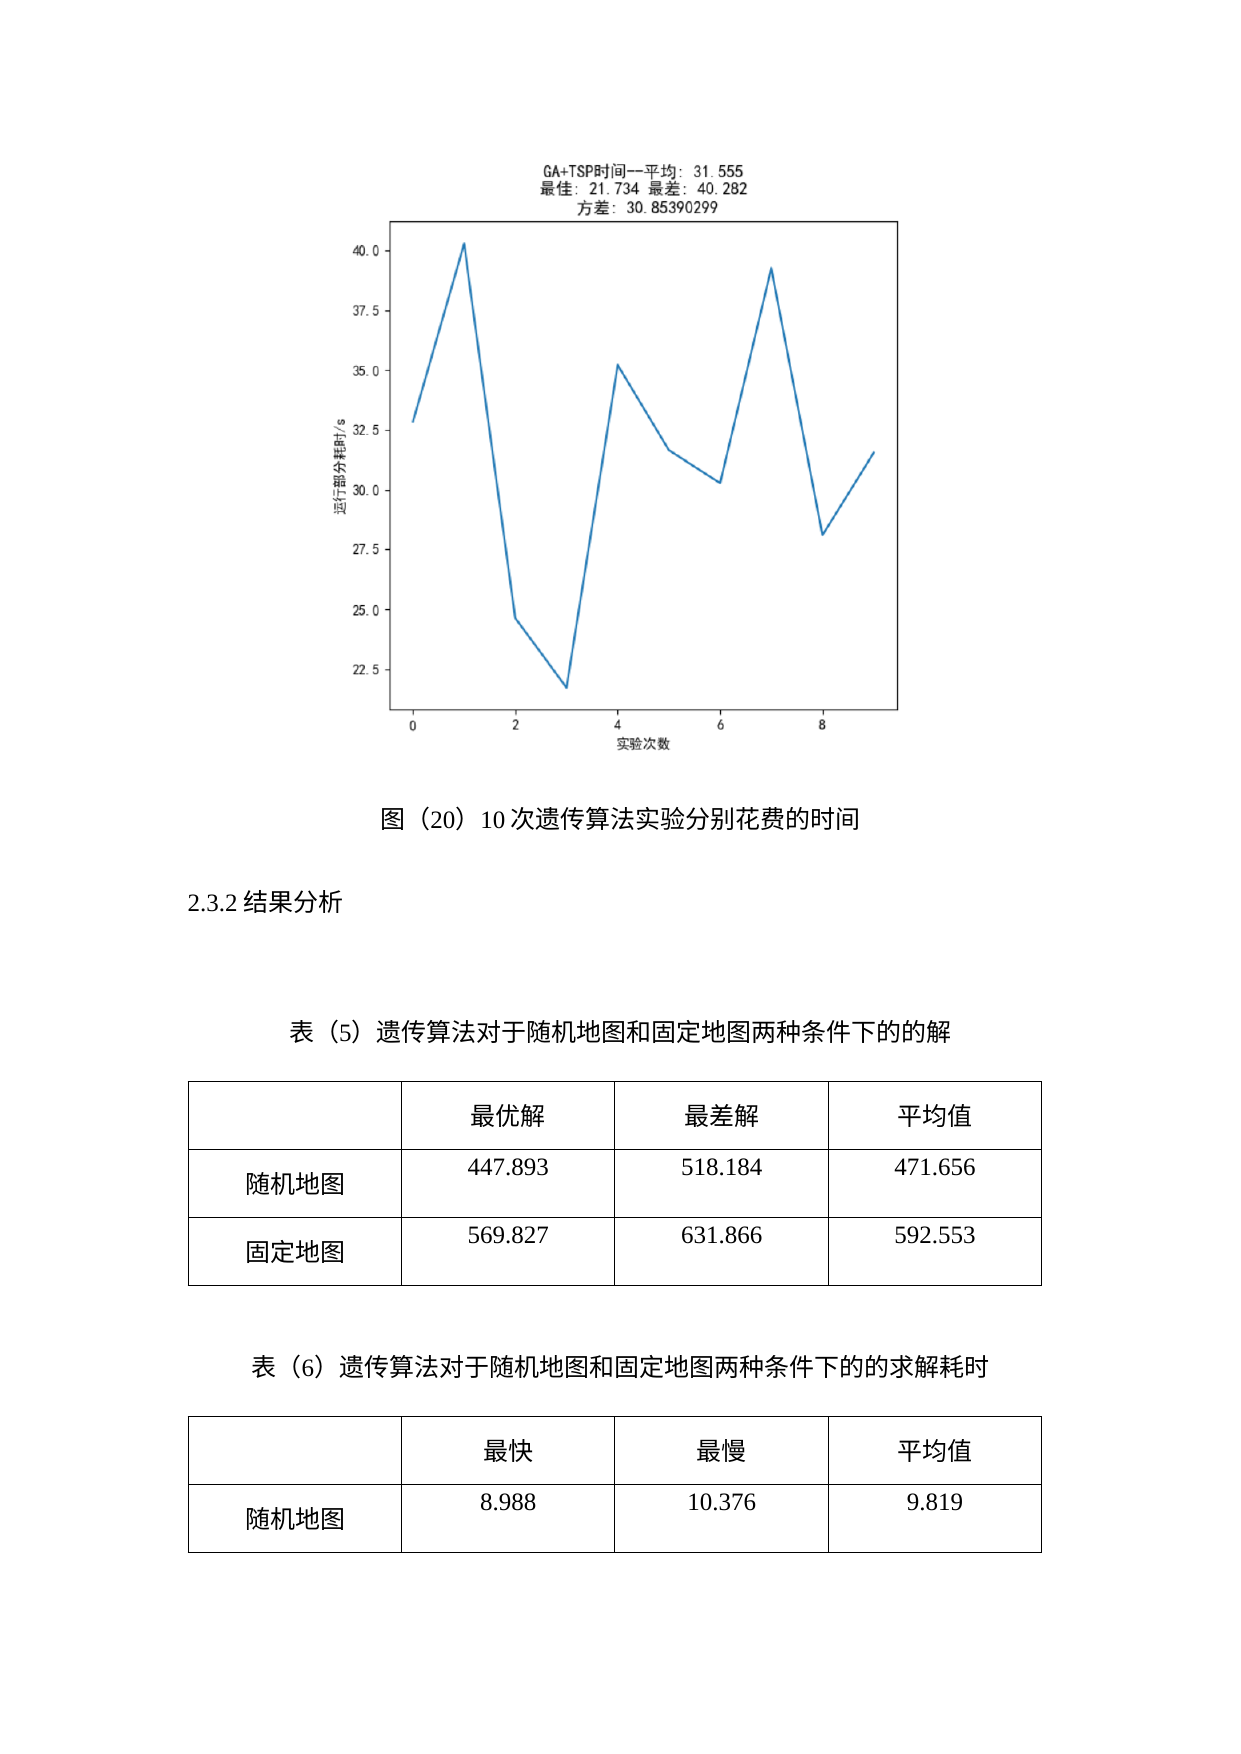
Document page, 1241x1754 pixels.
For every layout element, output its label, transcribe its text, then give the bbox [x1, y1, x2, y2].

table_header 最快 [402, 1417, 614, 1484]
table_cell 631.866 [615, 1218, 828, 1285]
table_header [189, 1417, 401, 1484]
picture [318, 153, 922, 766]
text 表（5）遗传算法对于随机地图和固定地图两种条件下的的解 [187, 998, 1053, 1063]
table_header 平均值 [829, 1417, 1041, 1484]
table_header 最优解 [402, 1082, 614, 1149]
table_cell 10.376 [615, 1485, 828, 1552]
table_header 最慢 [615, 1417, 828, 1484]
table_header 平均值 [829, 1082, 1041, 1149]
table_cell 518.184 [615, 1150, 828, 1217]
text 图（20）10次遗传算法实验分别花费的时间 [187, 785, 1053, 850]
table_cell 固定地图 [189, 1218, 401, 1285]
table_cell 569.827 [402, 1218, 614, 1285]
table_cell 592.553 [829, 1218, 1041, 1285]
table_header [189, 1082, 401, 1149]
table_cell 9.819 [829, 1485, 1041, 1552]
table_cell 8.988 [402, 1485, 614, 1552]
table_cell 随机地图 [189, 1150, 401, 1217]
table_header 最差解 [615, 1082, 828, 1149]
table_cell 随机地图 [189, 1485, 401, 1552]
text 表（6）遗传算法对于随机地图和固定地图两种条件下的的求解耗时 [187, 1333, 1053, 1398]
text 2.3.2 结果分析 [187, 868, 1053, 933]
table_cell 471.656 [829, 1150, 1041, 1217]
table_cell 447.893 [402, 1150, 614, 1217]
